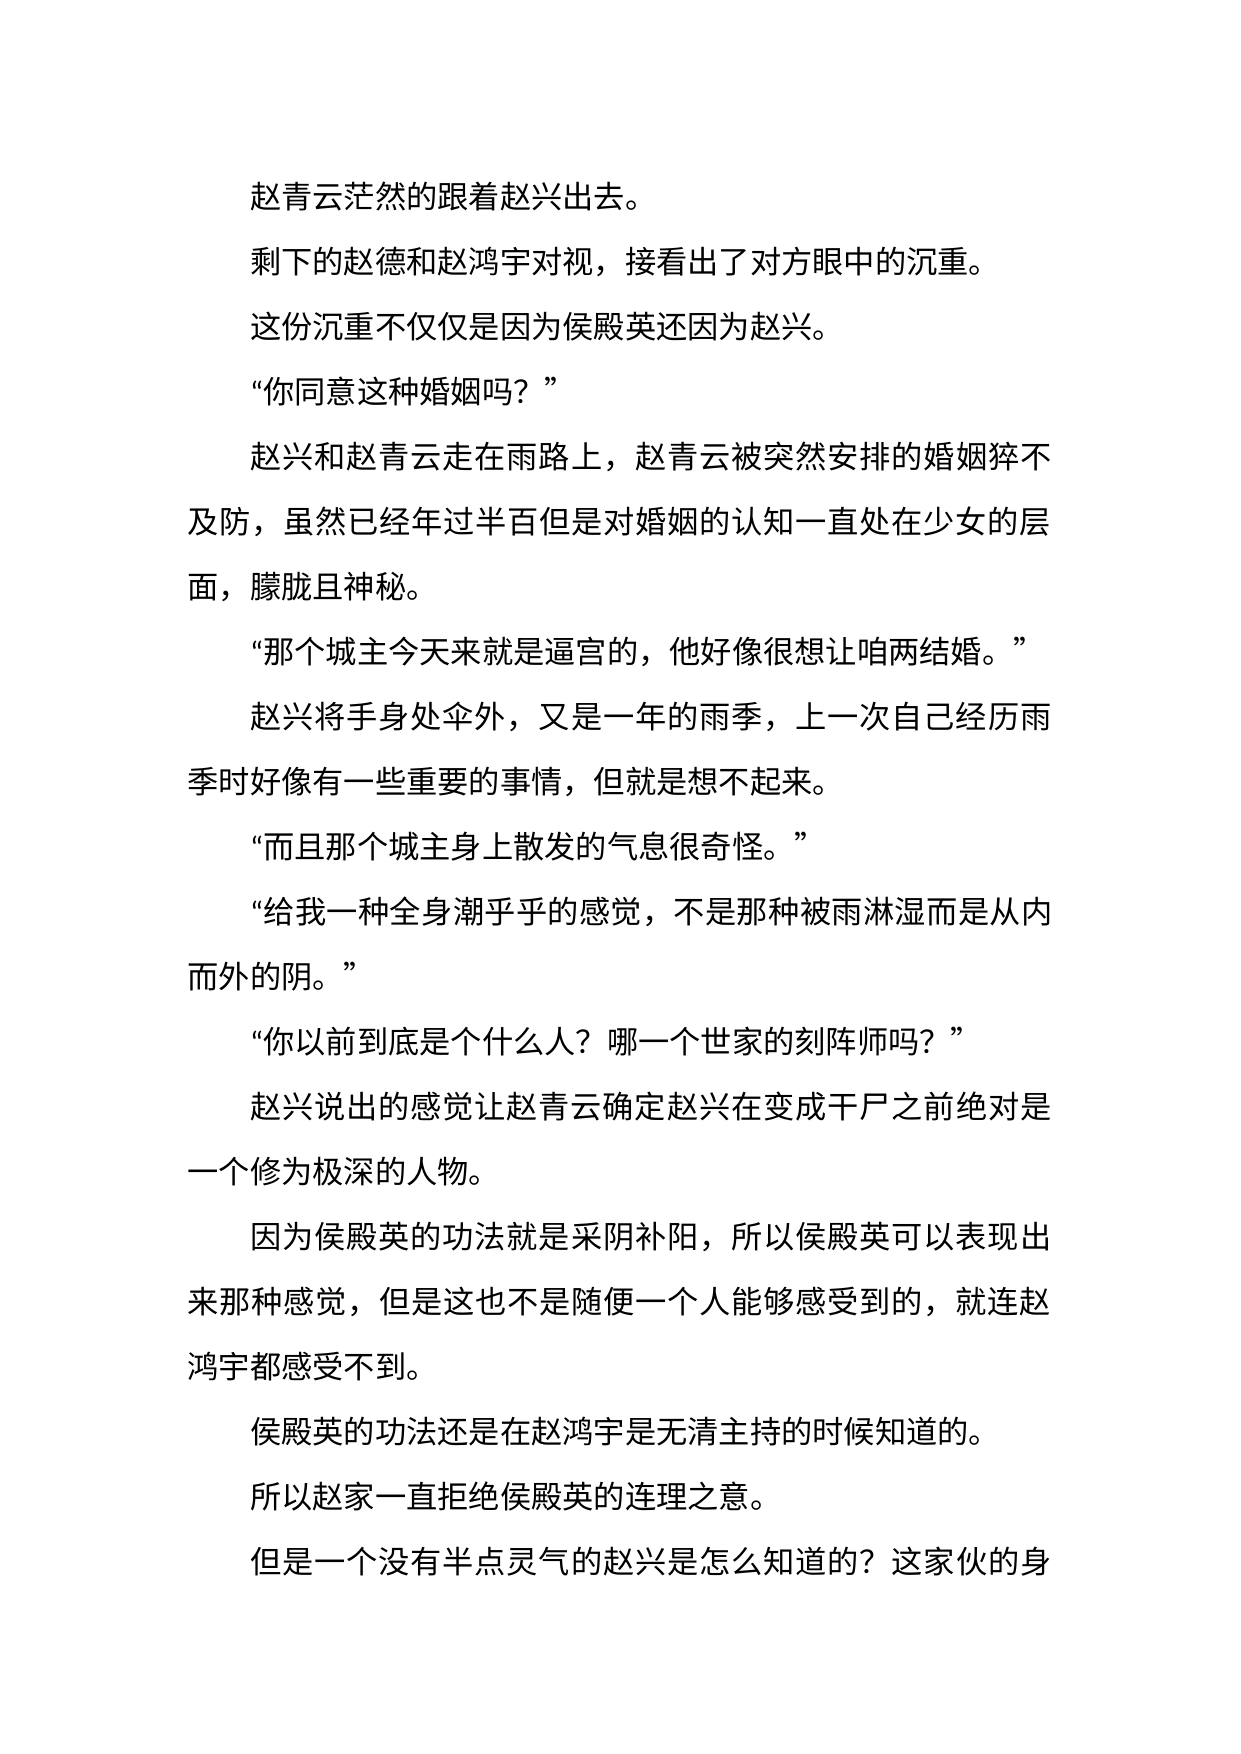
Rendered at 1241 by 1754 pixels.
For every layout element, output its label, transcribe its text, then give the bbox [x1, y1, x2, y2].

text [187, 1527, 1053, 1592]
text “给我一种全身潮乎乎的感觉，不是那种被雨淋湿而是从内而外的阴。” [187, 877, 1053, 1007]
text 赵青云茫然的跟着赵兴出去。 [187, 162, 1053, 227]
text “你同意这种婚姻吗？” [187, 357, 1053, 422]
text “那个城主今天来就是逼宫的，他好像很想让咱两结婚。” [187, 617, 1053, 682]
text 剩下的赵德和赵鸿宇对视，接看出了对方眼中的沉重。 [187, 227, 1053, 292]
text 因为侯殿英的功法就是采阴补阳，所以侯殿英可以表现出来那种感觉，但是这也不是随便一个人能够感受到的，就连赵鸿宇都感受不到。 [187, 1202, 1053, 1397]
text 所以赵家一直拒绝侯殿英的连理之意。 [187, 1462, 1053, 1527]
text “而且那个城主身上散发的气息很奇怪。” [187, 812, 1053, 877]
text 赵兴说出的感觉让赵青云确定赵兴在变成干尸之前绝对是一个修为极深的人物。 [187, 1072, 1053, 1202]
text 赵兴和赵青云走在雨路上，赵青云被突然安排的婚姻猝不及防，虽然已经年过半百但是对婚姻的认知一直处在少女的层面，朦胧且神秘。 [187, 422, 1053, 617]
text 侯殿英的功法还是在赵鸿宇是无清主持的时候知道的。 [187, 1397, 1053, 1462]
text 这份沉重不仅仅是因为侯殿英还因为赵兴。 [187, 292, 1053, 357]
text “你以前到底是个什么人？哪一个世家的刻阵师吗？” [187, 1007, 1053, 1072]
text 赵兴将手身处伞外，又是一年的雨季，上一次自己经历雨季时好像有一些重要的事情，但就是想不起来。 [187, 682, 1053, 812]
